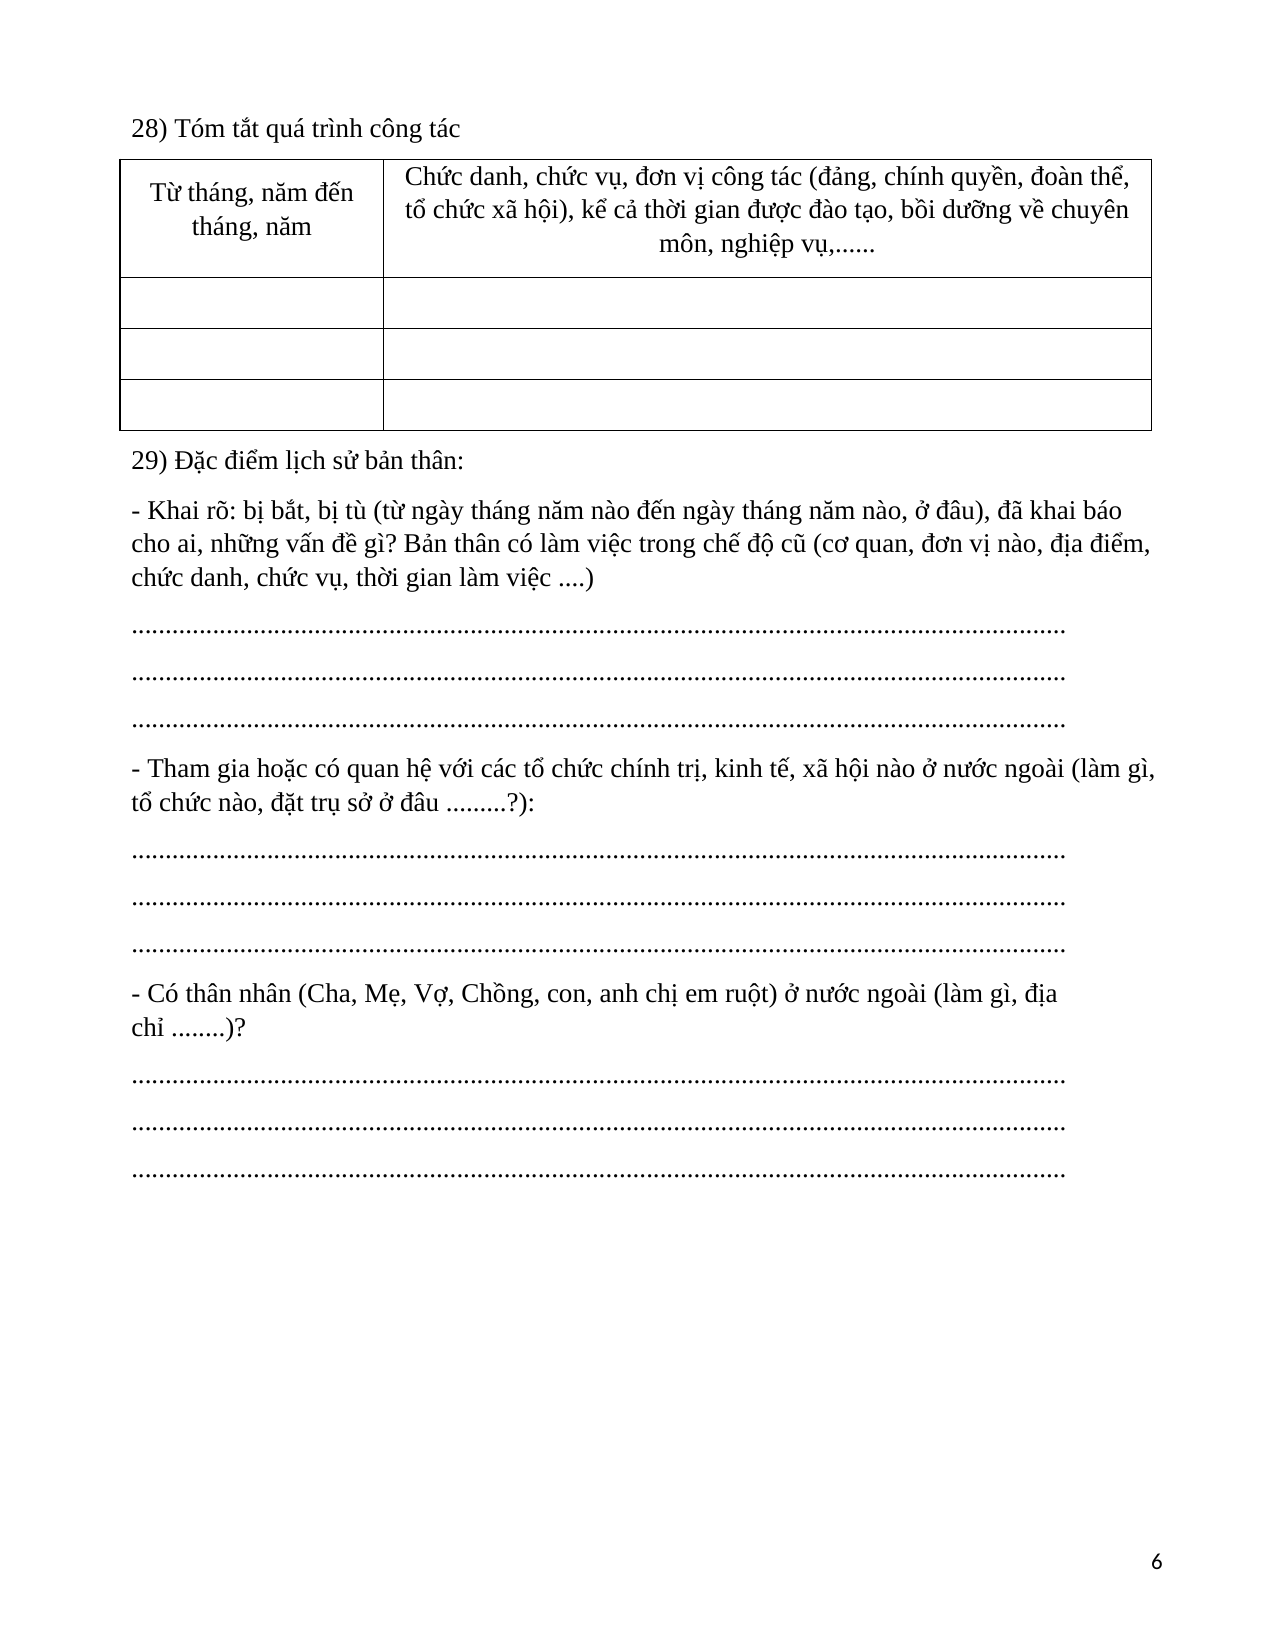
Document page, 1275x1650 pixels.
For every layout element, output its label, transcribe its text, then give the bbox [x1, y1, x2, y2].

text 28) Tóm tắt quá trình công tác [131, 112, 1162, 144]
text - Tham gia hoặc có quan hệ với các tổ chức chính trị, kinh tế, xã hội nào ở nước ngoài (làm gì, tổ chức nào, đặt trụ sở ở đâu .........?): [131, 753, 1162, 817]
table_header Từ tháng, năm đến tháng, năm [121, 160, 383, 277]
table_cell [384, 329, 1151, 379]
table_cell [121, 380, 383, 430]
text - Có thân nhân (Cha, Mẹ, Vợ, Chồng, con, anh chị em ruột) ở nước ngoài (làm gì, địa chỉ ........)? [131, 978, 1162, 1042]
table_header Chức danh, chức vụ, đơn vị công tác (đảng, chính quyền, đoàn thể, tổ chức xã hội), kể cả thời gian được đào tạo, bồi dưỡng về chuyên môn, nghiệp vụ,...... [384, 160, 1151, 277]
text 29) Đặc điểm lịch sử bản thân: [131, 444, 1162, 475]
table_cell [121, 329, 383, 379]
table_cell [121, 278, 383, 328]
table_cell [384, 380, 1151, 430]
table_cell [384, 278, 1151, 328]
text - Khai rõ: bị bắt, bị tù (từ ngày tháng năm nào đến ngày tháng năm nào, ở đâu), đã khai báo cho ai, những vấn đề gì? Bản thân có làm việc trong chế độ cũ (cơ quan, đơn vị nào, địa điểm, chức danh, chức vụ, thời gian làm việc ....) [131, 494, 1162, 592]
